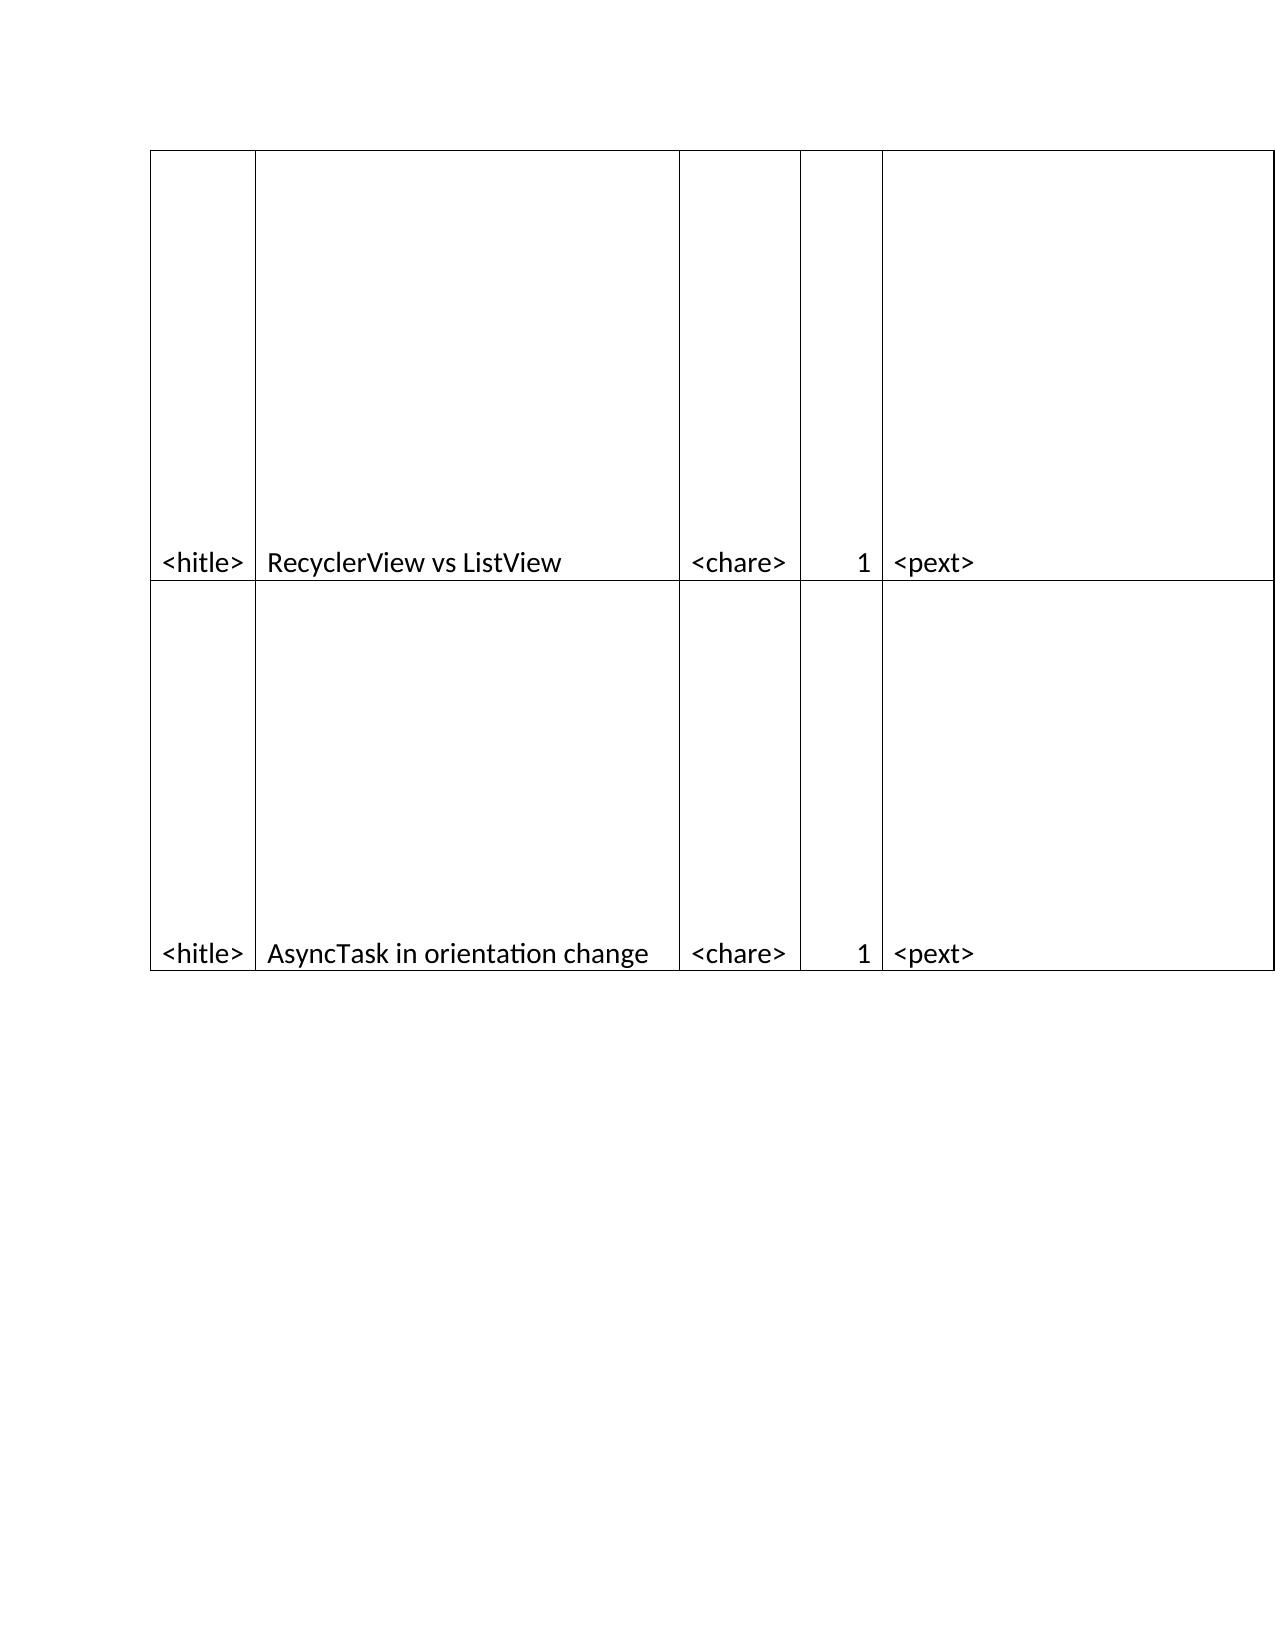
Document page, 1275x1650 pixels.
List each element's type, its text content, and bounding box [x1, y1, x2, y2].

table_cell 1 [801, 581, 882, 970]
table_cell <pext> [883, 581, 1273, 970]
table_cell 1 [801, 151, 882, 580]
table_cell <pext> [883, 151, 1273, 580]
table_cell <chare> [680, 151, 800, 580]
table_cell AsyncTask in orientation change [256, 581, 679, 970]
table_cell <hitle> [151, 151, 255, 580]
table_cell <hitle> [151, 581, 255, 970]
table_cell RecyclerView vs ListView [256, 151, 679, 580]
table_cell <chare> [680, 581, 800, 970]
